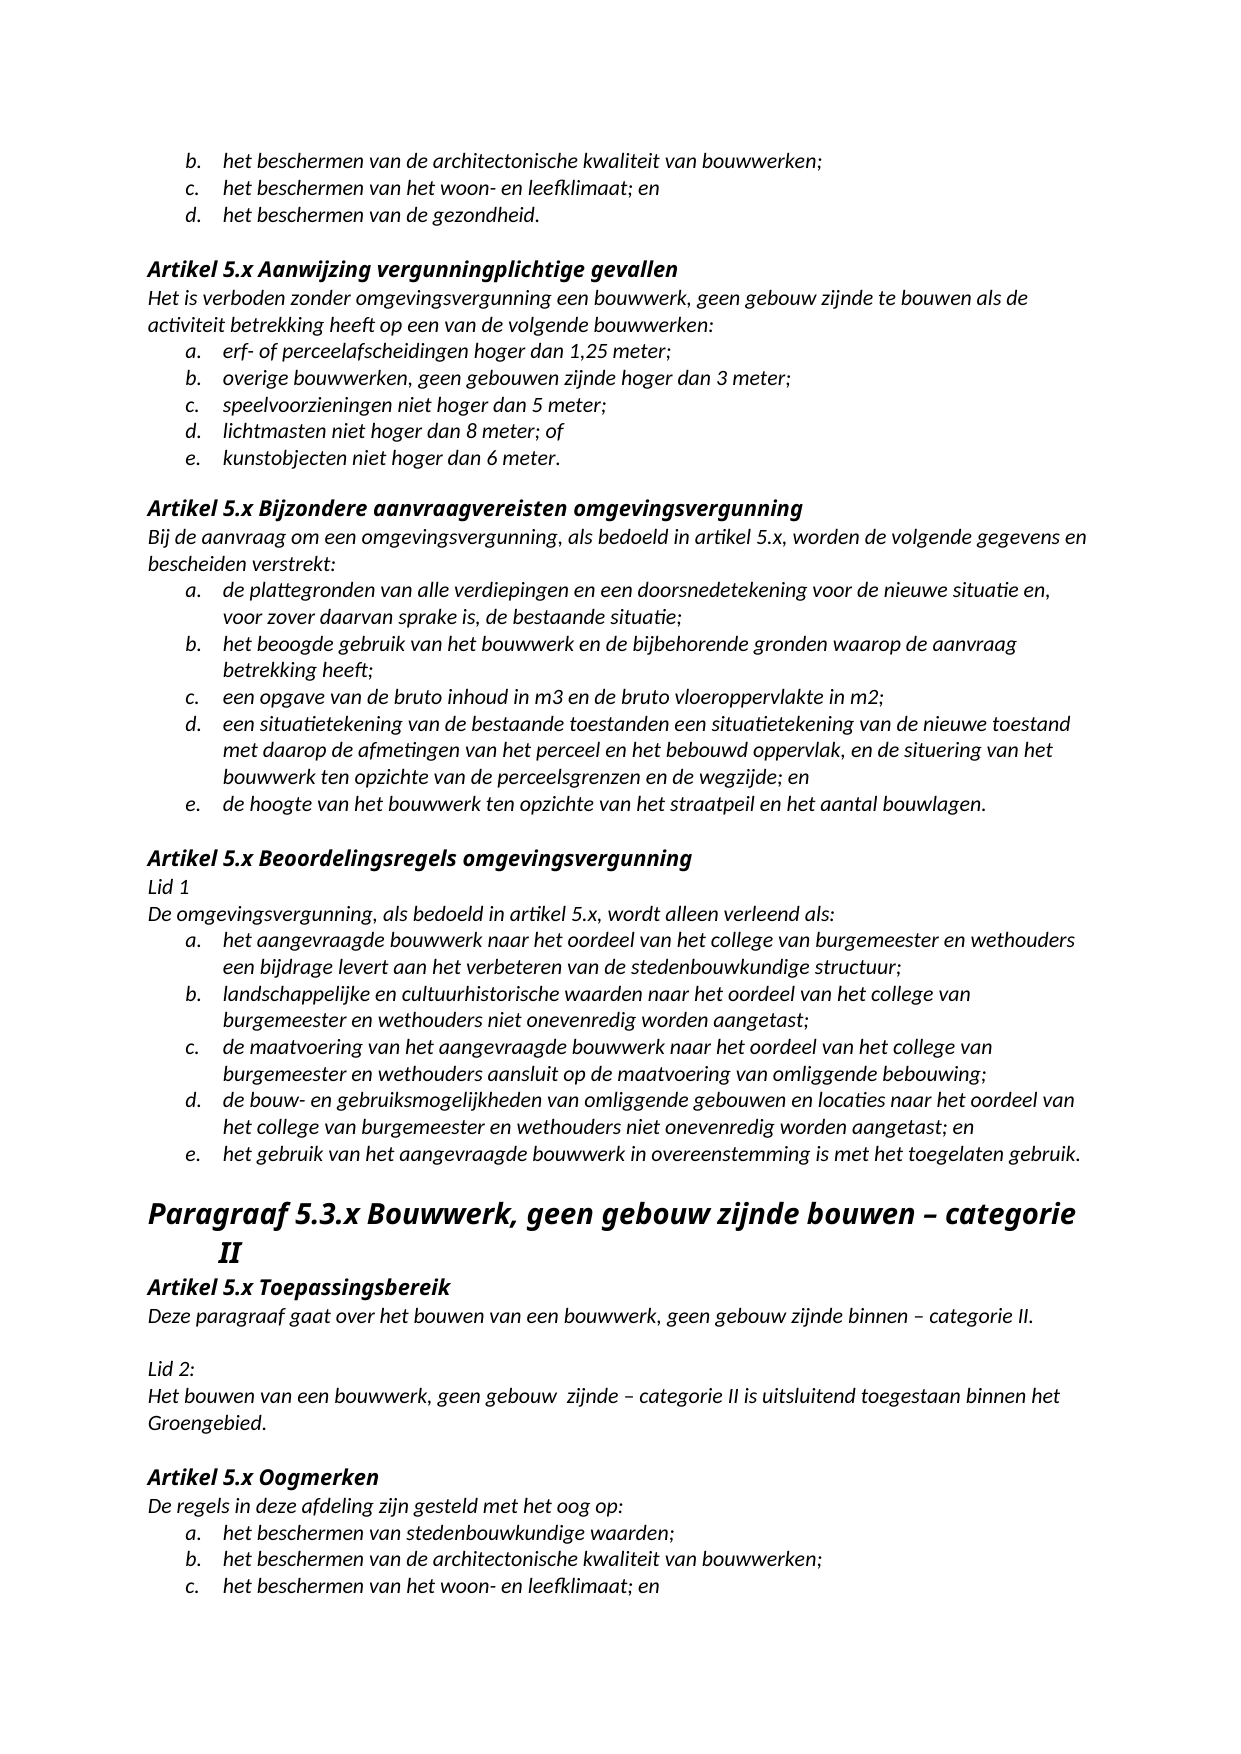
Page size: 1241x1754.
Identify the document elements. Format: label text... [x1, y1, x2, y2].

text De regels in deze afdeling zijn gesteld met het oog op: [148, 1492, 1093, 1519]
list het beschermen van de architectonische kwaliteit van bouwwerken; [185, 1545, 1093, 1572]
text De omgevingsvergunning, als bedoeld in artikel 5.x, wordt alleen verleend als: [148, 900, 1093, 926]
list het beschermen van de gezondheid. [185, 201, 1093, 228]
list het beschermen van de architectonische kwaliteit van bouwwerken; [185, 148, 1093, 174]
list het aangevraagde bouwwerk naar het oordeel van het college van burgemeester en wethouders een bijdrage levert aan het verbeteren van de stedenbouwkundige structuur; [185, 926, 1093, 980]
list landschappelijke en cultuurhistorische waarden naar het oordeel van het college van burgemeester en wethouders niet onevenredig worden aangetast; [185, 980, 1093, 1033]
list de bouw- en gebruiksmogelijkheden van omliggende gebouwen en locaties naar het oordeel van het college van burgemeester en wethouders niet onevenredig worden aangetast; en [185, 1086, 1093, 1140]
subtitle Artikel 5.x Toepassingsbereik [148, 1272, 1093, 1302]
list het beschermen van het woon- en leefklimaat; en [185, 174, 1093, 201]
subtitle Paragraaf 5.3.x Bouwwerk, geen gebouw zijnde bouwen – categorie II [148, 1193, 1093, 1272]
list het beschermen van stedenbouwkundige waarden; [185, 1519, 1093, 1545]
list de plattegronden van alle verdiepingen en een doorsnedetekening voor de nieuwe situatie en, voor zover daarvan sprake is, de bestaande situatie; [185, 577, 1093, 630]
subtitle Artikel 5.x Beoordelingsregels omgevingsvergunning [148, 843, 1093, 873]
list speelvoorzieningen niet hoger dan 5 meter; [185, 391, 1093, 417]
list kunstobjecten niet hoger dan 6 meter. [185, 444, 1093, 471]
subtitle Artikel 5.x Aanwijzing vergunningplichtige gevallen [148, 254, 1093, 284]
list het beoogde gebruik van het bouwwerk en de bijbehorende gronden waarop de aanvraag betrekking heeft; [185, 630, 1093, 683]
text Lid 1 [148, 873, 1093, 900]
subtitle Artikel 5.x Oogmerken [148, 1462, 1093, 1492]
list het beschermen van het woon- en leefklimaat; en [185, 1572, 1093, 1599]
list het gebruik van het aangevraagde bouwwerk in overeenstemming is met het toegelaten gebruik. [185, 1140, 1093, 1166]
list een opgave van de bruto inhoud in m3 en de bruto vloeroppervlakte in m2; [185, 683, 1093, 710]
text Het is verboden zonder omgevingsvergunning een bouwwerk, geen gebouw zijnde te bouwen als de activiteit betrekking heeft op een van de volgende bouwwerken: [148, 284, 1093, 337]
list erf- of perceelafscheidingen hoger dan 1,25 meter; [185, 337, 1093, 364]
list lichtmasten niet hoger dan 8 meter; of [185, 417, 1093, 444]
list overige bouwwerken, geen gebouwen zijnde hoger dan 3 meter; [185, 364, 1093, 391]
list een situatietekening van de bestaande toestanden een situatietekening van de nieuwe toestand met daarop de afmetingen van het perceel en het bebouwd oppervlak, en de situering van het bouwwerk ten opzichte van de perceelsgrenzen en de wegzijde; en [185, 710, 1093, 790]
text Lid 2: [148, 1356, 1093, 1382]
subtitle Artikel 5.x Bijzondere aanvraagvereisten omgevingsvergunning [148, 493, 1093, 523]
text Deze paragraaf gaat over het bouwen van een bouwwerk, geen gebouw zijnde binnen – categorie II. [148, 1302, 1093, 1329]
list de hoogte van het bouwwerk ten opzichte van het straatpeil en het aantal bouwlagen. [185, 790, 1093, 817]
text Het bouwen van een bouwwerk, geen gebouw zijnde – categorie II is uitsluitend toegestaan binnen het Groengebied. [148, 1382, 1093, 1436]
list de maatvoering van het aangevraagde bouwwerk naar het oordeel van het college van burgemeester en wethouders aansluit op de maatvoering van omliggende bebouwing; [185, 1033, 1093, 1086]
text Bij de aanvraag om een omgevingsvergunning, als bedoeld in artikel 5.x, worden de volgende gegevens en bescheiden verstrekt: [148, 523, 1093, 577]
